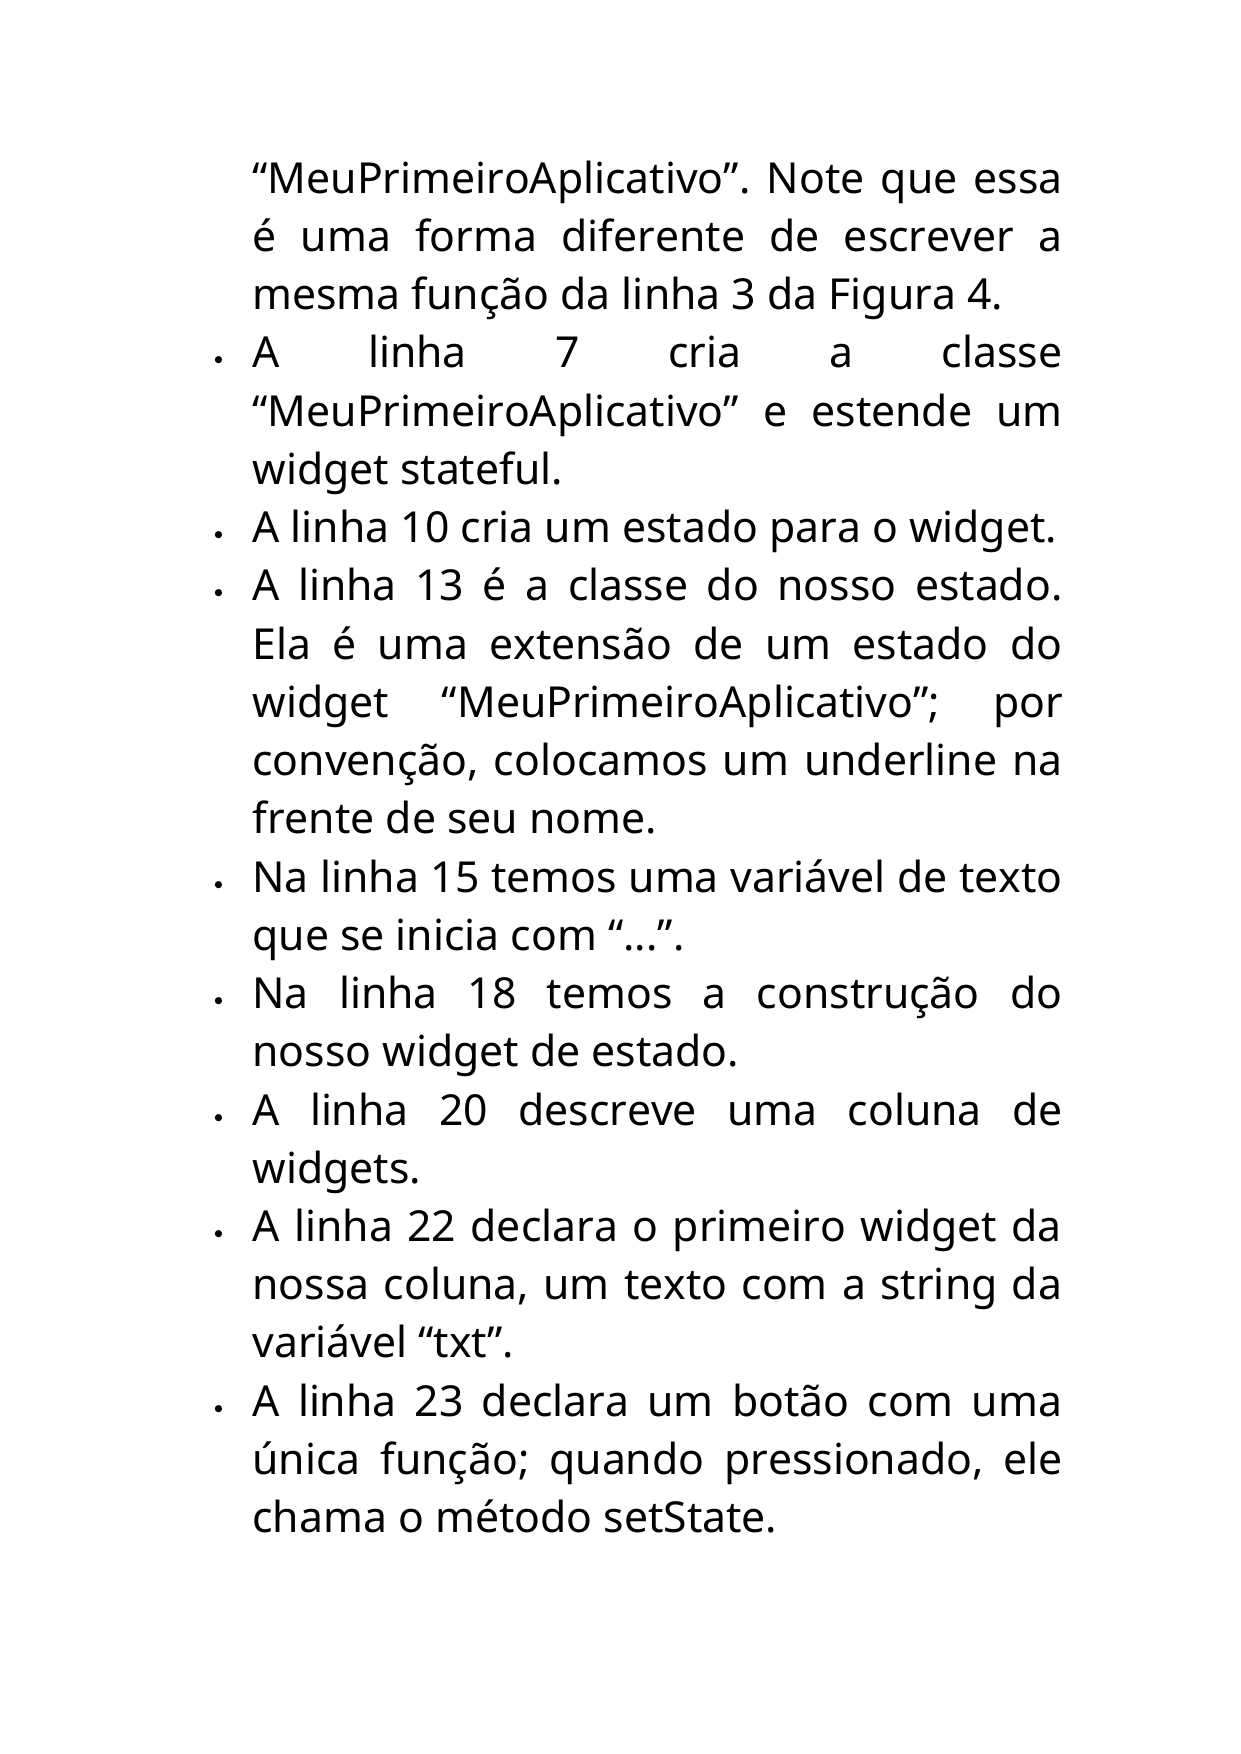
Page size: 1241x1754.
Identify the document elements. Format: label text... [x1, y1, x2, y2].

list Na linha 18 temos a construção do nosso widget de estado. [215, 963, 1063, 1079]
list A linha 23 declara um botão com uma única função; quando pressionado, ele chama o método setState. [215, 1370, 1063, 1545]
list A linha 13 é a classe do nosso estado. Ela é uma extensão de um estado do widget “MeuPrimeiroAplicativo”; por convenção, colocamos um underline na frente de seu nome. [215, 555, 1063, 846]
list A linha 7 cria a classe “MeuPrimeiroAplicativo” e estende um widget stateful. [215, 322, 1063, 497]
list Na linha 15 temos uma variável de texto que se inicia com “...”. [215, 846, 1063, 963]
list A linha 20 descreve uma coluna de widgets. [215, 1079, 1063, 1196]
list A linha 22 declara o primeiro widget da nossa coluna, um texto com a string da variável “txt”. [215, 1196, 1063, 1370]
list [215, 148, 1063, 322]
list A linha 10 cria um estado para o widget. [215, 497, 1063, 555]
